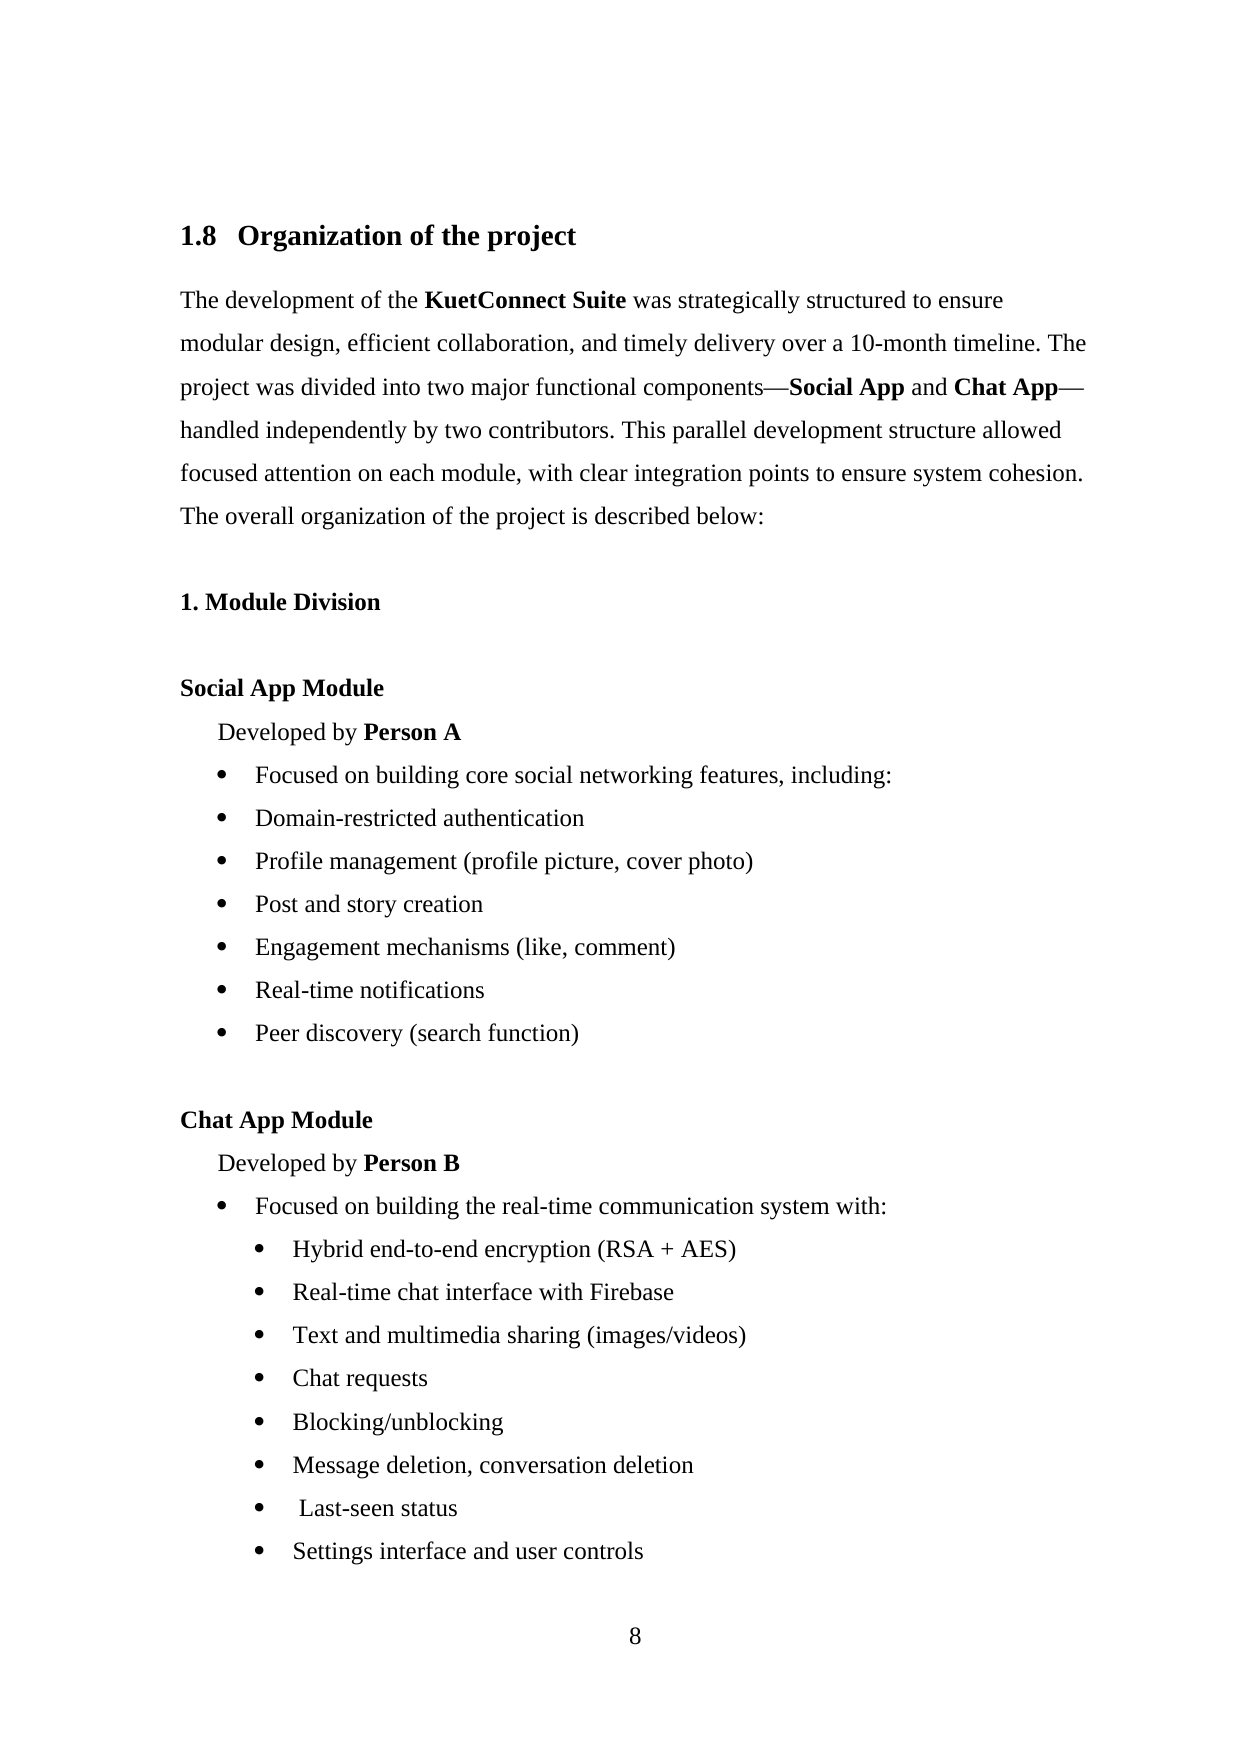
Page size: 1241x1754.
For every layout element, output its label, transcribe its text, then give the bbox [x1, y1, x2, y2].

text Developed by Person A [180, 717, 1090, 745]
list Message deletion, conversation deletion [255, 1450, 1090, 1478]
list Focused on building core social networking features, including: [217, 760, 1090, 788]
list Peer discovery (search function) [217, 1018, 1090, 1047]
text The overall organization of the project is described below: [180, 501, 1090, 530]
list Real-time chat interface with Firebase [255, 1277, 1090, 1306]
list Organization of the project [180, 218, 1090, 285]
text Chat App Module [180, 1105, 1090, 1133]
list Post and story creation [217, 889, 1090, 918]
list Last-seen status [255, 1493, 1090, 1522]
list Settings interface and user controls [255, 1536, 1090, 1565]
list Chat requests [255, 1363, 1090, 1392]
list Profile management (profile picture, cover photo) [217, 846, 1090, 875]
list Text and multimedia sharing (images/videos) [255, 1320, 1090, 1349]
text 1. Module Division [180, 587, 1090, 616]
list Engagement mechanisms (like, comment) [217, 932, 1090, 961]
list Real-time notifications [217, 975, 1090, 1004]
text The development of the KuetConnect Suite was strategically structured to ensure modular design, efficient collaboration, and timely delivery over a 10-month timeline. The project was divided into two major functional components—Social App and Chat App—handled independently by two contributors. This parallel development structure allowed focused attention on each module, with clear integration points to ensure system cohesion. [180, 285, 1090, 487]
list Domain-restricted authentication [217, 803, 1090, 832]
list Blocking/unblocking [255, 1407, 1090, 1435]
list Hybrid end-to-end encryption (RSA + AES) [255, 1234, 1090, 1263]
list Focused on building the real-time communication system with: [217, 1191, 1090, 1220]
text Social App Module [180, 673, 1090, 702]
text Developed by Person B [180, 1148, 1090, 1177]
